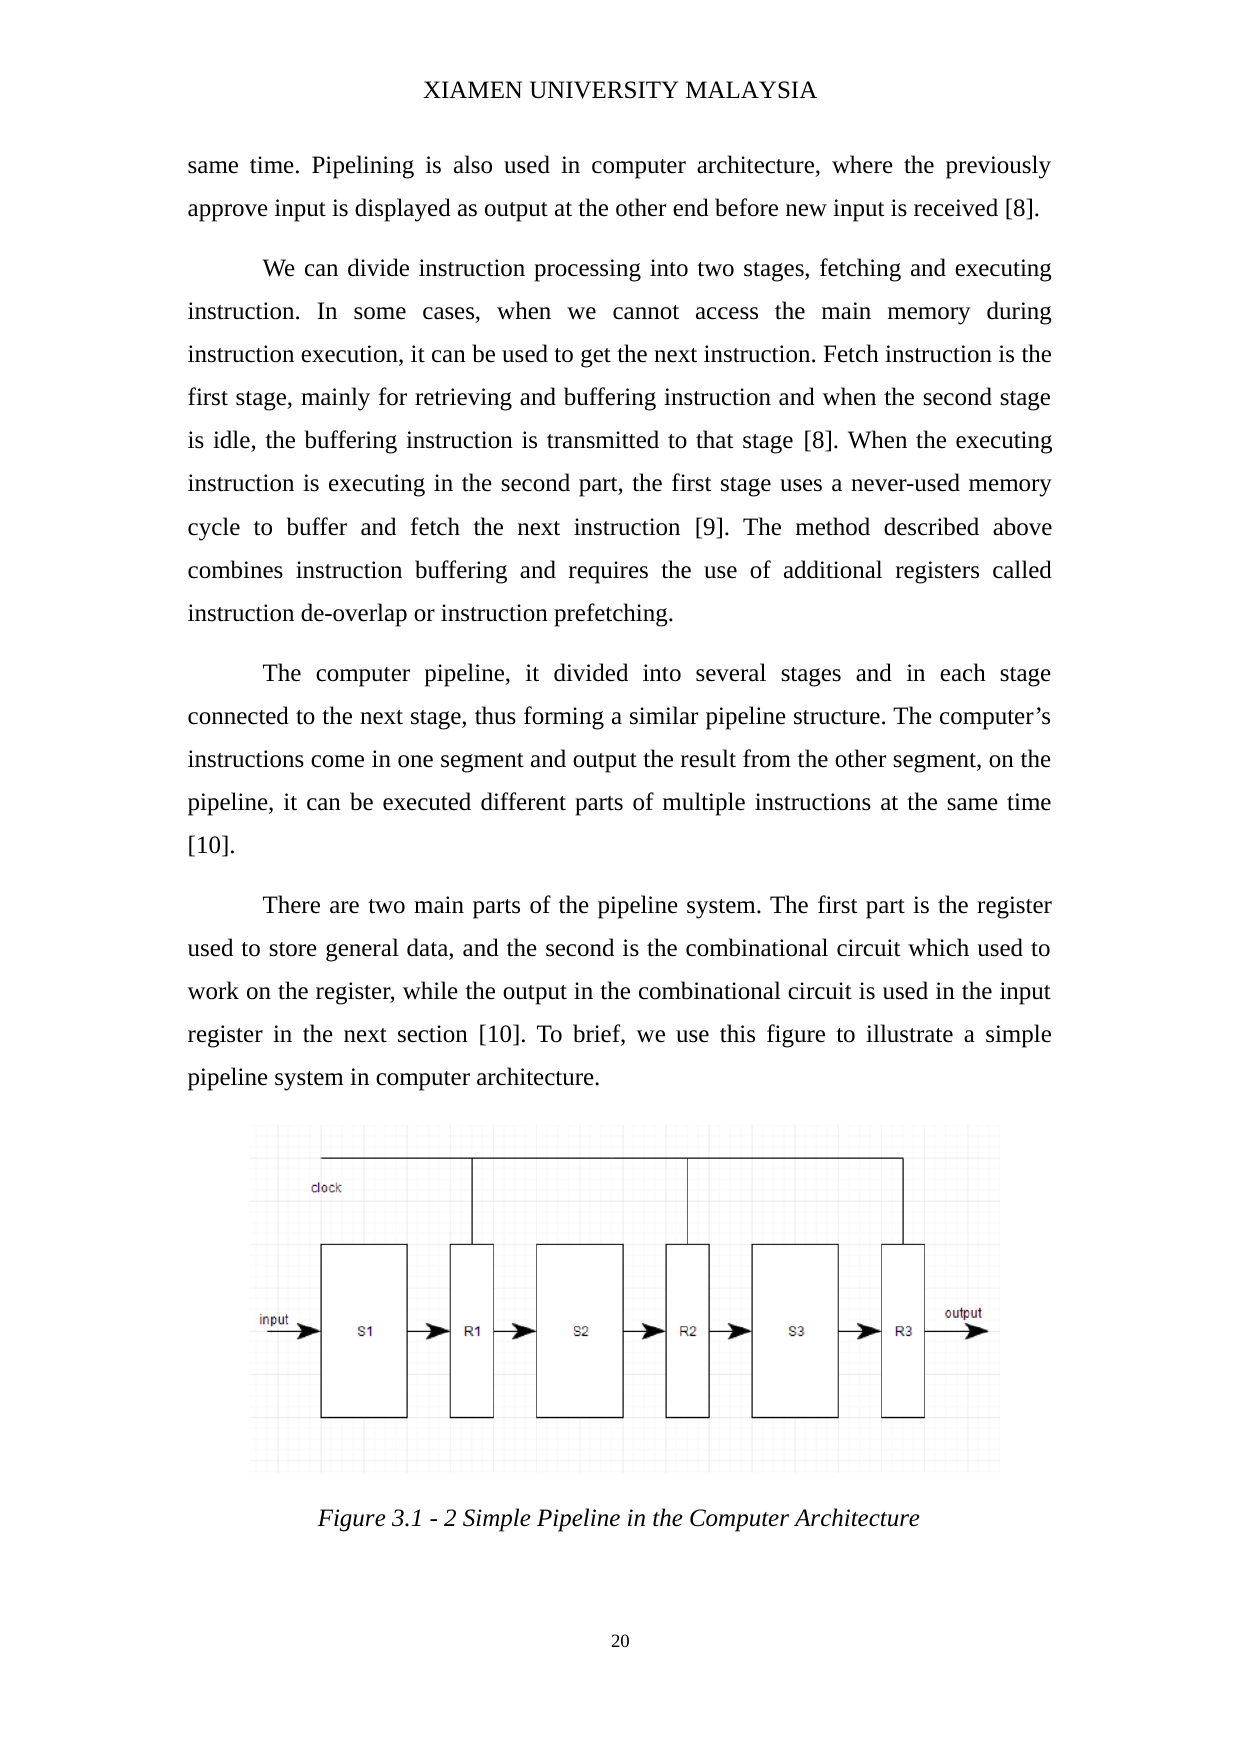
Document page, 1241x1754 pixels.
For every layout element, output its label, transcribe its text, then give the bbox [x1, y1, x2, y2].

text The computer pipeline, it divided into several stages and in each stage connected to the next stage, thus forming a similar pipeline structure. The computer’s instructions come in one segment and output the result from the other segment, on the pipeline, it can be executed different parts of multiple instructions at the same time. [187, 658, 1053, 859]
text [187, 150, 1053, 222]
text There are two main parts of the pipeline system. The first part is the register used to store general data, and the second is the combinational circuit which used to work on the register, while the output in the combinational circuit is used in the input register in the next section. To brief, we use this figure to illustrate a simple pipeline system in computer architecture. [187, 890, 1053, 1091]
picture [249, 1123, 1000, 1473]
text We can divide instruction processing into two stages, fetching and executing instruction. In some cases, when we cannot access the main memory during instruction execution, it can be used to get the next instruction. Fetch instruction is the first stage, mainly for retrieving and buffering instruction and when the second stage is idle, the buffering instruction is transmitted to that stage. When the executing instruction is executing in the second part, the first stage uses a never-used memory cycle to buffer and fetch the next instruction. The method described above combines instruction buffering and requires the use of additional registers called instruction de-overlap or instruction prefetching. [187, 253, 1053, 627]
